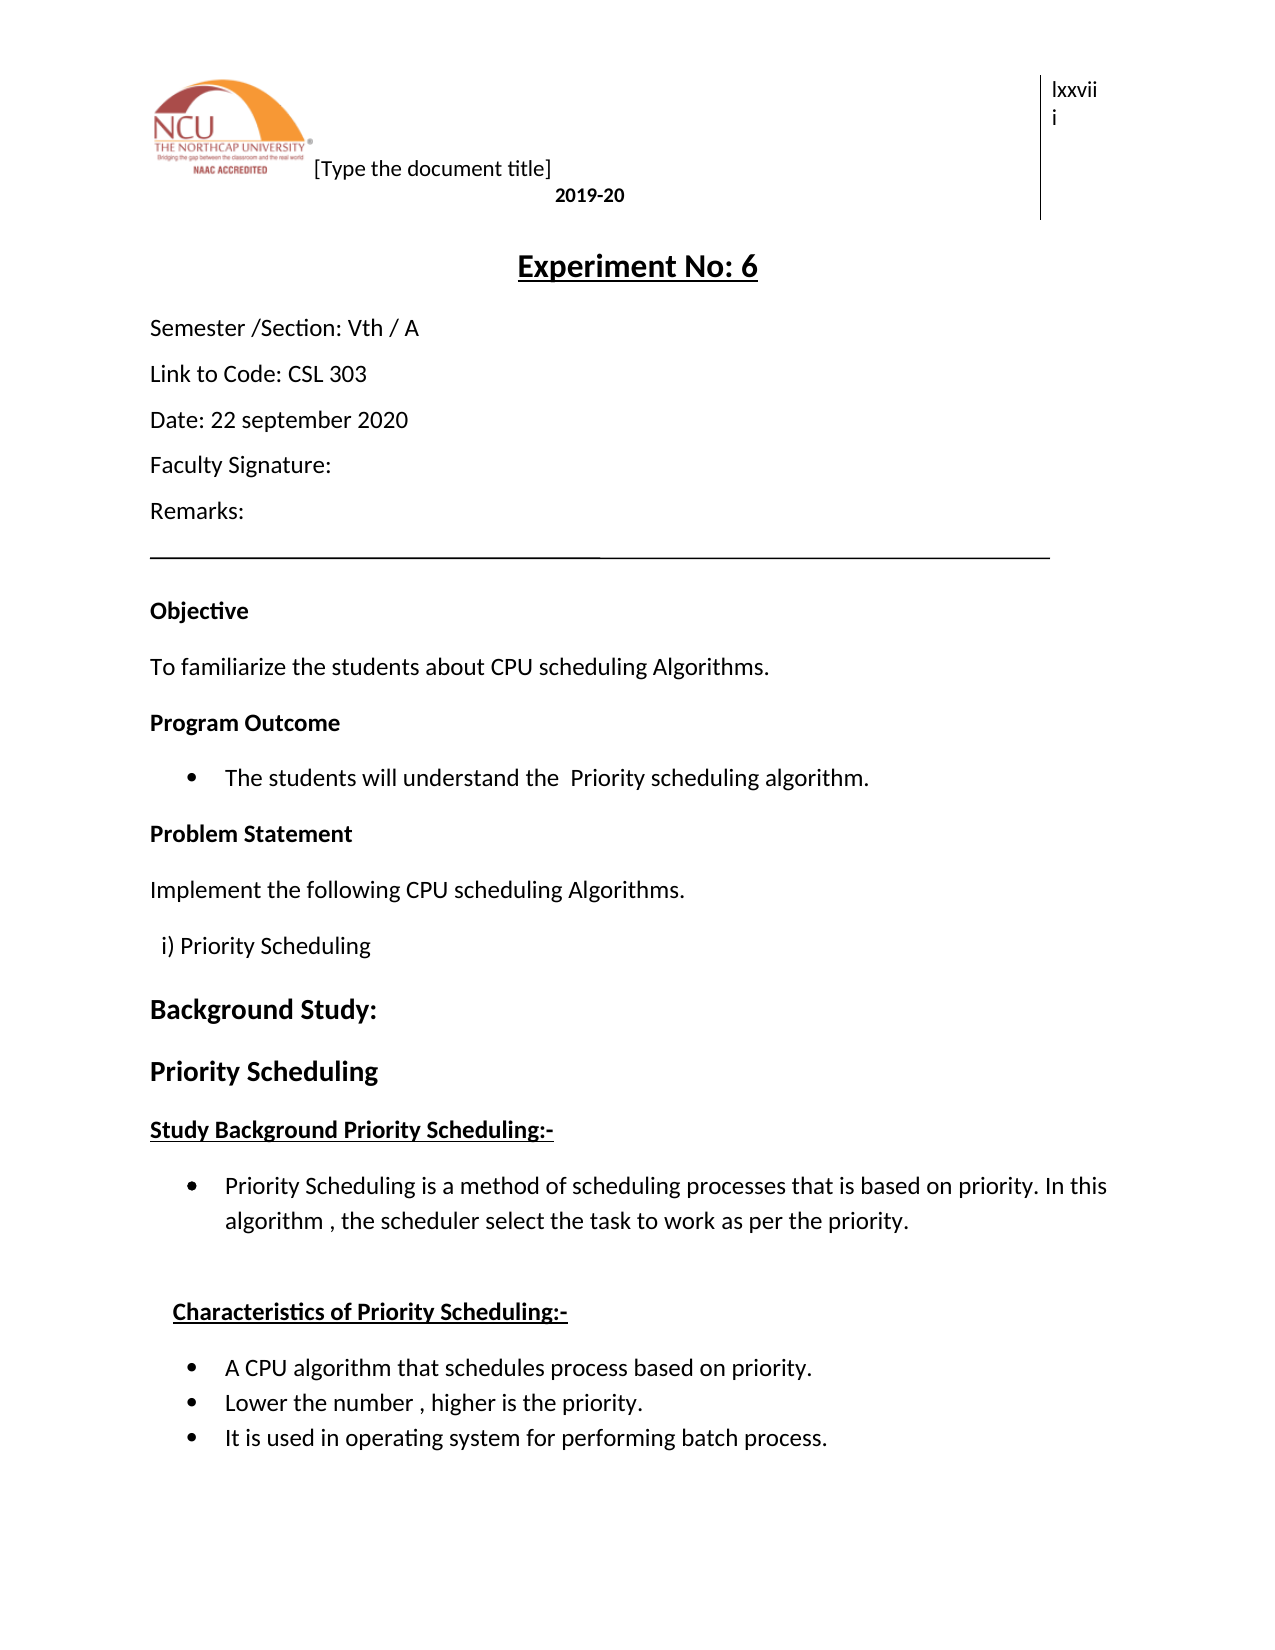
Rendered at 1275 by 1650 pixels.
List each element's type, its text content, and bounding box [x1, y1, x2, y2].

text Remarks: [150, 495, 1125, 526]
list A CPU algorithm that schedules process based on priority. [187, 1352, 1125, 1383]
text Implement the following CPU scheduling Algorithms. [150, 874, 1125, 905]
list The students will understand the Priority scheduling algorithm. [187, 762, 1125, 793]
text Background Study: [150, 991, 1125, 1027]
text Semester /Section: Vth / A [150, 312, 1125, 343]
list Lower the number , higher is the priority. [187, 1387, 1125, 1418]
picture [150, 75, 314, 177]
text Experiment No: 6 [150, 245, 1125, 286]
text To familiarize the students about CPU scheduling Algorithms. [150, 651, 1125, 681]
text Study Background Priority Scheduling:- [150, 1114, 1125, 1145]
text Objective [150, 595, 1125, 626]
text Priority Scheduling [150, 1053, 1125, 1088]
text Problem Statement [150, 818, 1125, 849]
list Priority Scheduling is a method of scheduling processes that is based on priority. In this algorithm , the scheduler select the task to work as per the priority. [187, 1170, 1125, 1236]
text Link to Code: CSL 303 [150, 358, 1125, 389]
text Program Outcome [150, 707, 1125, 737]
text Characteristics of Priority Scheduling:- [150, 1296, 1125, 1327]
text Date: 22 september 2020 [150, 404, 1125, 434]
list It is used in operating system for performing batch process. [187, 1422, 1125, 1453]
text Faculty Signature: [150, 450, 1125, 480]
text i) Priority Scheduling [150, 930, 1125, 961]
